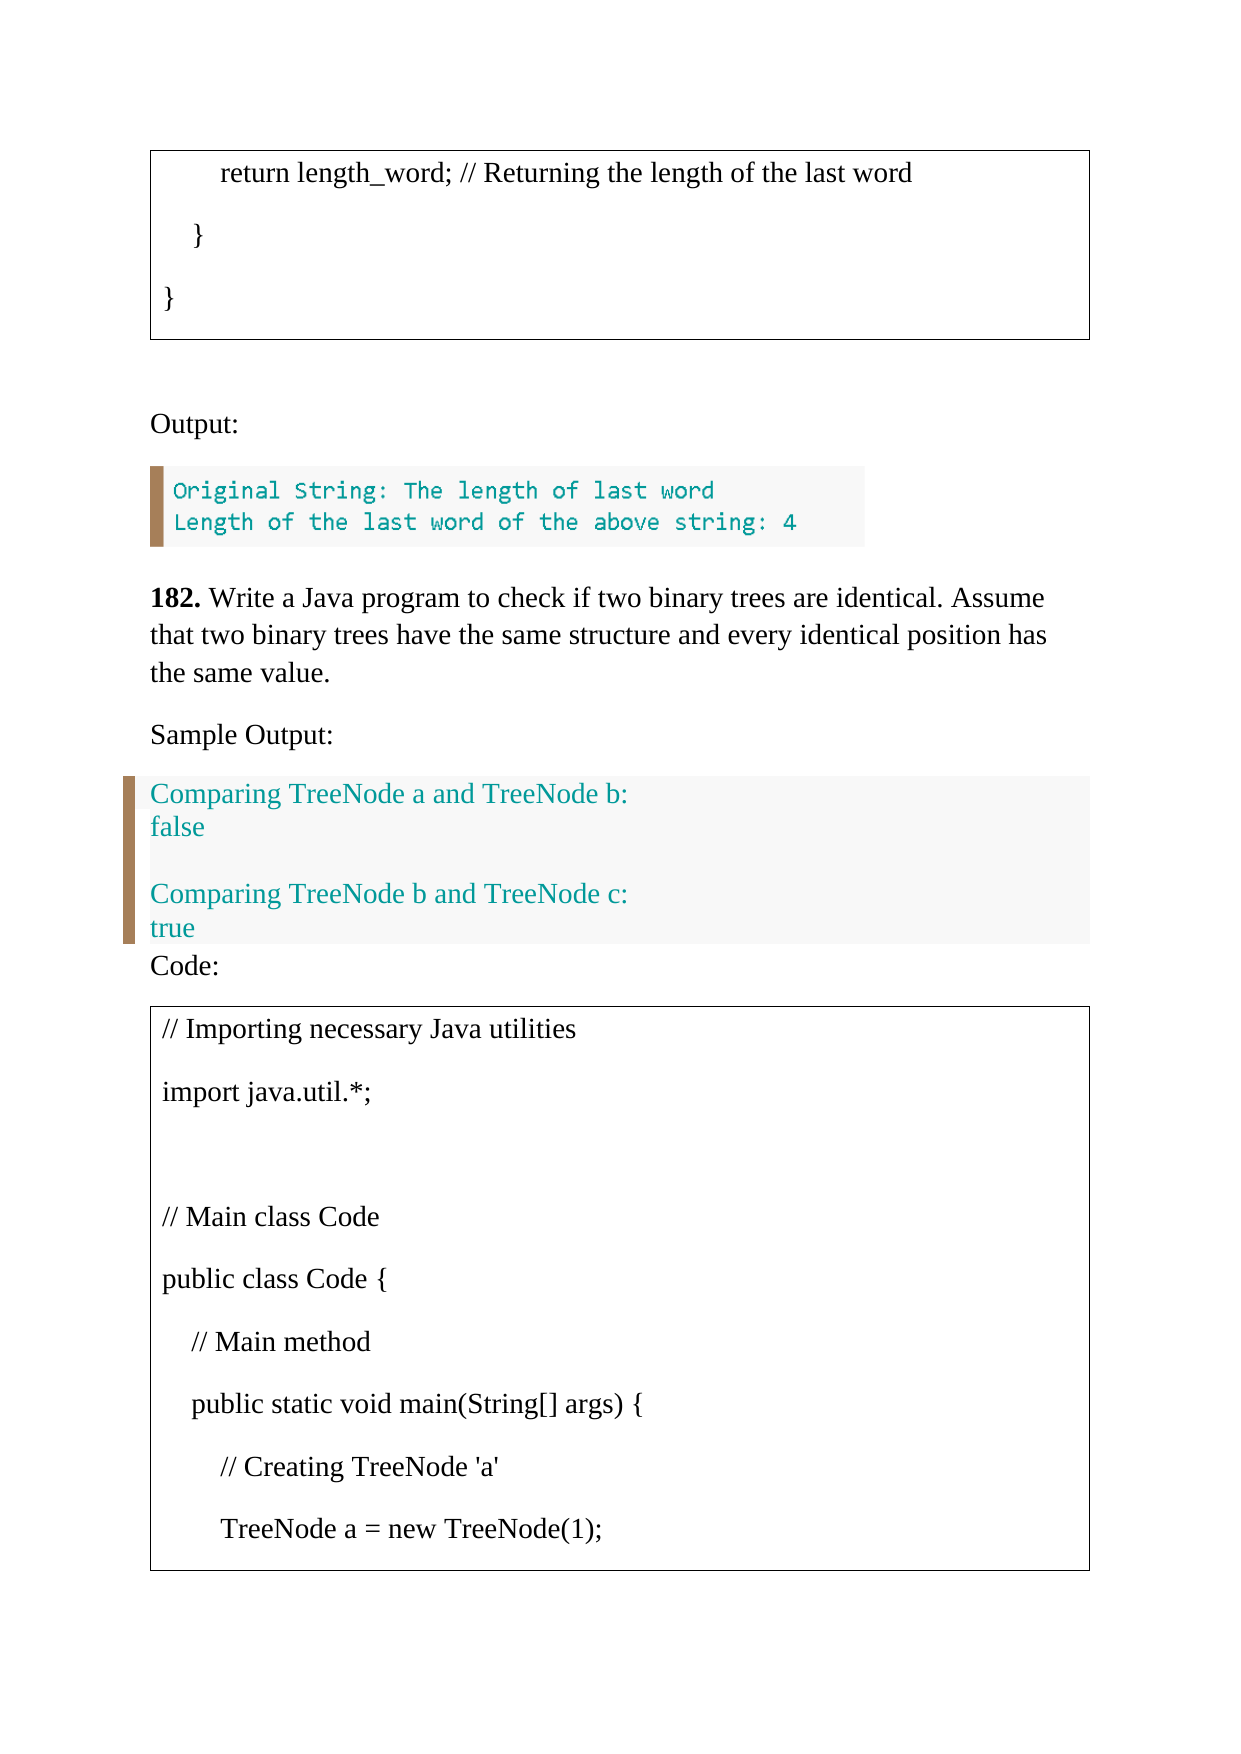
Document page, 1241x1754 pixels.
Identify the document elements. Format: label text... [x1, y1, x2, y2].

text Comparing TreeNode a and TreeNode b: [135, 776, 1090, 809]
text 182. Write a Java program to check if two binary trees are identical. Assume that two binary trees have the same structure and every identical position has the same value. [150, 576, 1090, 688]
picture [150, 464, 865, 551]
text Sample Output: [150, 713, 1090, 751]
text Code: [150, 944, 1090, 981]
text false [150, 809, 1090, 843]
text true [150, 910, 1090, 944]
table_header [151, 151, 1089, 338]
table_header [151, 1007, 1089, 1570]
text Output: [150, 402, 1090, 439]
text Comparing TreeNode b and TreeNode c: [150, 877, 1090, 910]
